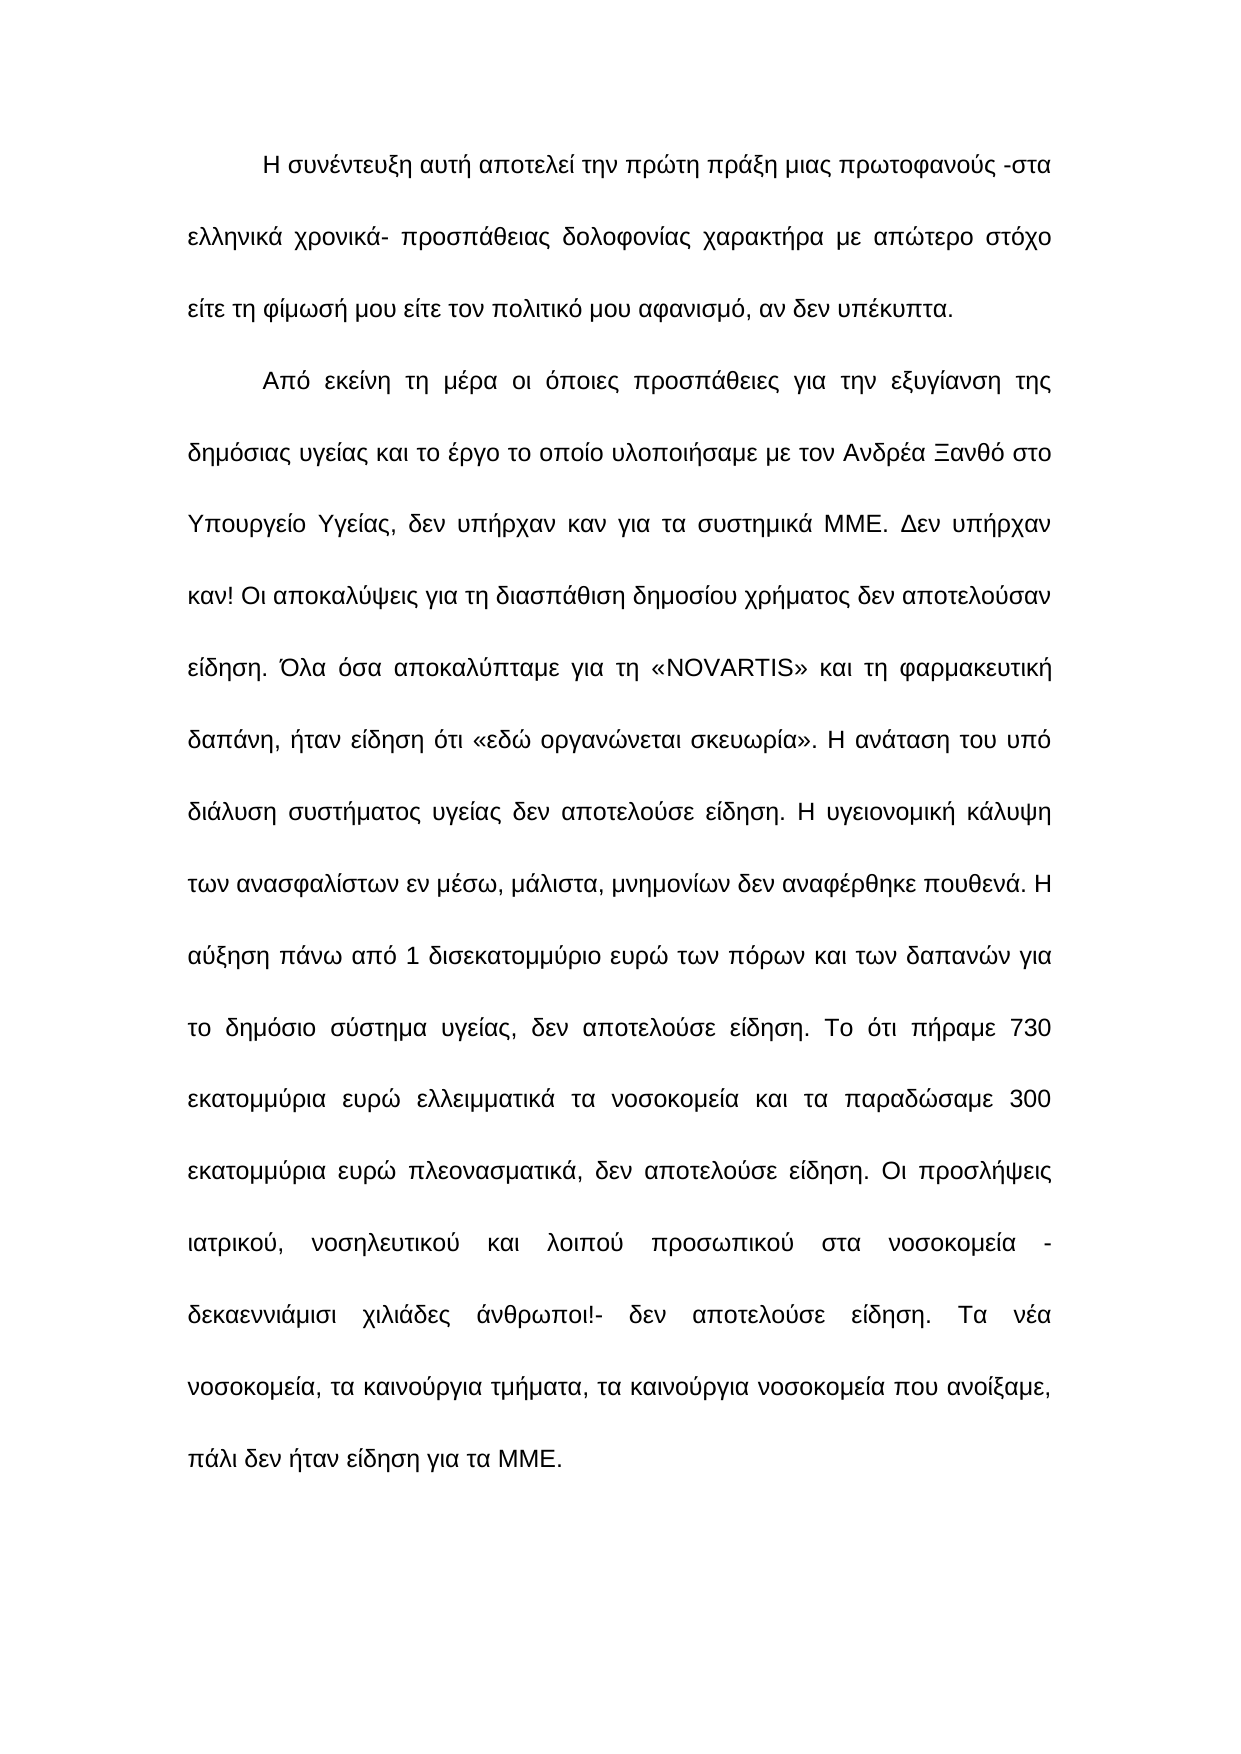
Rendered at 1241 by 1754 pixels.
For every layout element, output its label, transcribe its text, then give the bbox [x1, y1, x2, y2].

text Από εκείνη τη μέρα οι όποιες προσπάθειες για την εξυγίανση της δημόσιας υγείας και το έργο το οποίο υλοποιήσαμε με τον Ανδρέα Ξανθό στο Υπουργείο Υγείας, δεν υπήρχαν καν για τα συστημικά ΜΜΕ. Δεν υπήρχαν καν! Οι αποκαλύψεις για τη διασπάθιση δημοσίου χρήματος δεν αποτελούσαν είδηση. Όλα όσα αποκαλύπταμε για τη «NOVARTIS» και τη φαρμακευτική δαπάνη, ήταν είδηση ότι «εδώ οργανώνεται σκευωρία». Η ανάταση του υπό διάλυση συστήματος υγείας δεν αποτελούσε είδηση. Η υγειονομική κάλυψη των ανασφαλίστων εν μέσω, μάλιστα, μνημονίων δεν αναφέρθηκε πουθενά. Η αύξηση πάνω από 1 δισεκατομμύριο ευρώ των πόρων και των δαπανών για το δημόσιο σύστημα υγείας, δεν αποτελούσε είδηση. Το ότι πήραμε 730 εκατομμύρια ευρώ ελλειμματικά τα νοσοκομεία και τα παραδώσαμε 300 εκατομμύρια ευρώ πλεονασματικά, δεν αποτελούσε είδηση. Οι προσλήψεις ιατρικού, νοσηλευτικού και λοιπού προσωπικού στα νοσοκομεία -δεκαεννιάμισι χιλιάδες άνθρωποι!- δεν αποτελούσε είδηση. Τα νέα νοσοκομεία, τα καινούργια τμήματα, τα καινούργια νοσοκομεία που ανοίξαμε, πάλι δεν ήταν είδηση για τα ΜΜΕ. [187, 366, 1053, 1472]
text Η συνέντευξη αυτή αποτελεί την πρώτη πράξη μιας πρωτοφανούς -στα ελληνικά χρονικά- προσπάθειας δολοφονίας χαρακτήρα με απώτερο στόχο είτε τη φίμωσή μου είτε τον πολιτικό μου αφανισμό, αν δεν υπέκυπτα. [187, 150, 1053, 322]
